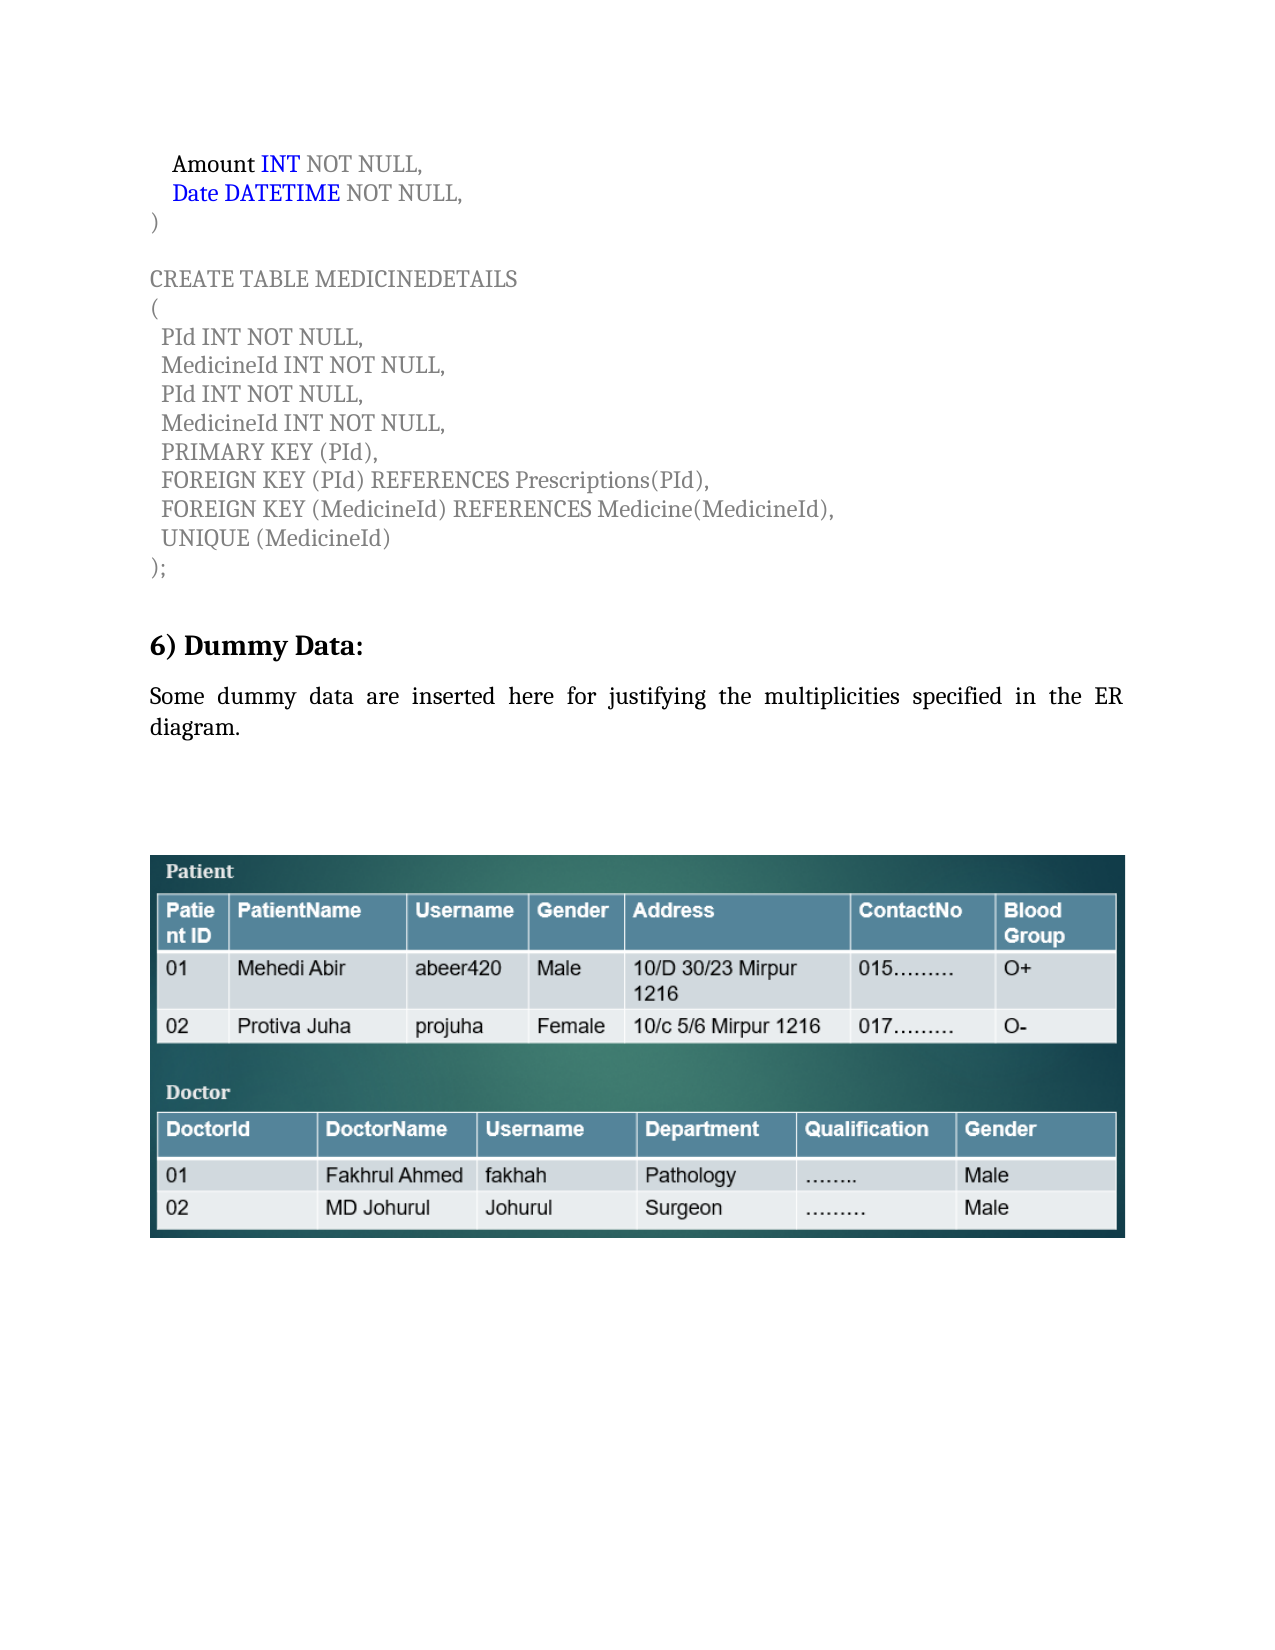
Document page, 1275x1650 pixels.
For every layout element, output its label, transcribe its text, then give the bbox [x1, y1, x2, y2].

text 6) Dummy Data: [150, 629, 1125, 662]
text ( [150, 294, 1125, 322]
text UNIQUE (MedicineId) [150, 524, 1125, 552]
text PRIMARY KEY (PId), [150, 437, 1125, 466]
text MedicineId INT NOT NULL, [150, 351, 1125, 380]
text Amount INT NOT NULL, [150, 150, 1125, 179]
text FOREIGN KEY (PId) REFERENCES Prescriptions(PId), [150, 466, 1125, 495]
text Some dummy data are inserted here for justifying the multiplicities specified in the ER diagram. [150, 682, 1125, 741]
text ); [150, 552, 1125, 581]
picture [150, 855, 1125, 1238]
text FOREIGN KEY (MedicineId) REFERENCES Medicine(MedicineId), [150, 495, 1125, 524]
text ) [150, 207, 1125, 236]
text Date DATETIME NOT NULL, [150, 179, 1125, 207]
text PId INT NOT NULL, [150, 380, 1125, 409]
text CREATE TABLE MEDICINEDETAILS [150, 265, 1125, 294]
text PId INT NOT NULL, [150, 322, 1125, 351]
text MedicineId INT NOT NULL, [150, 409, 1125, 437]
